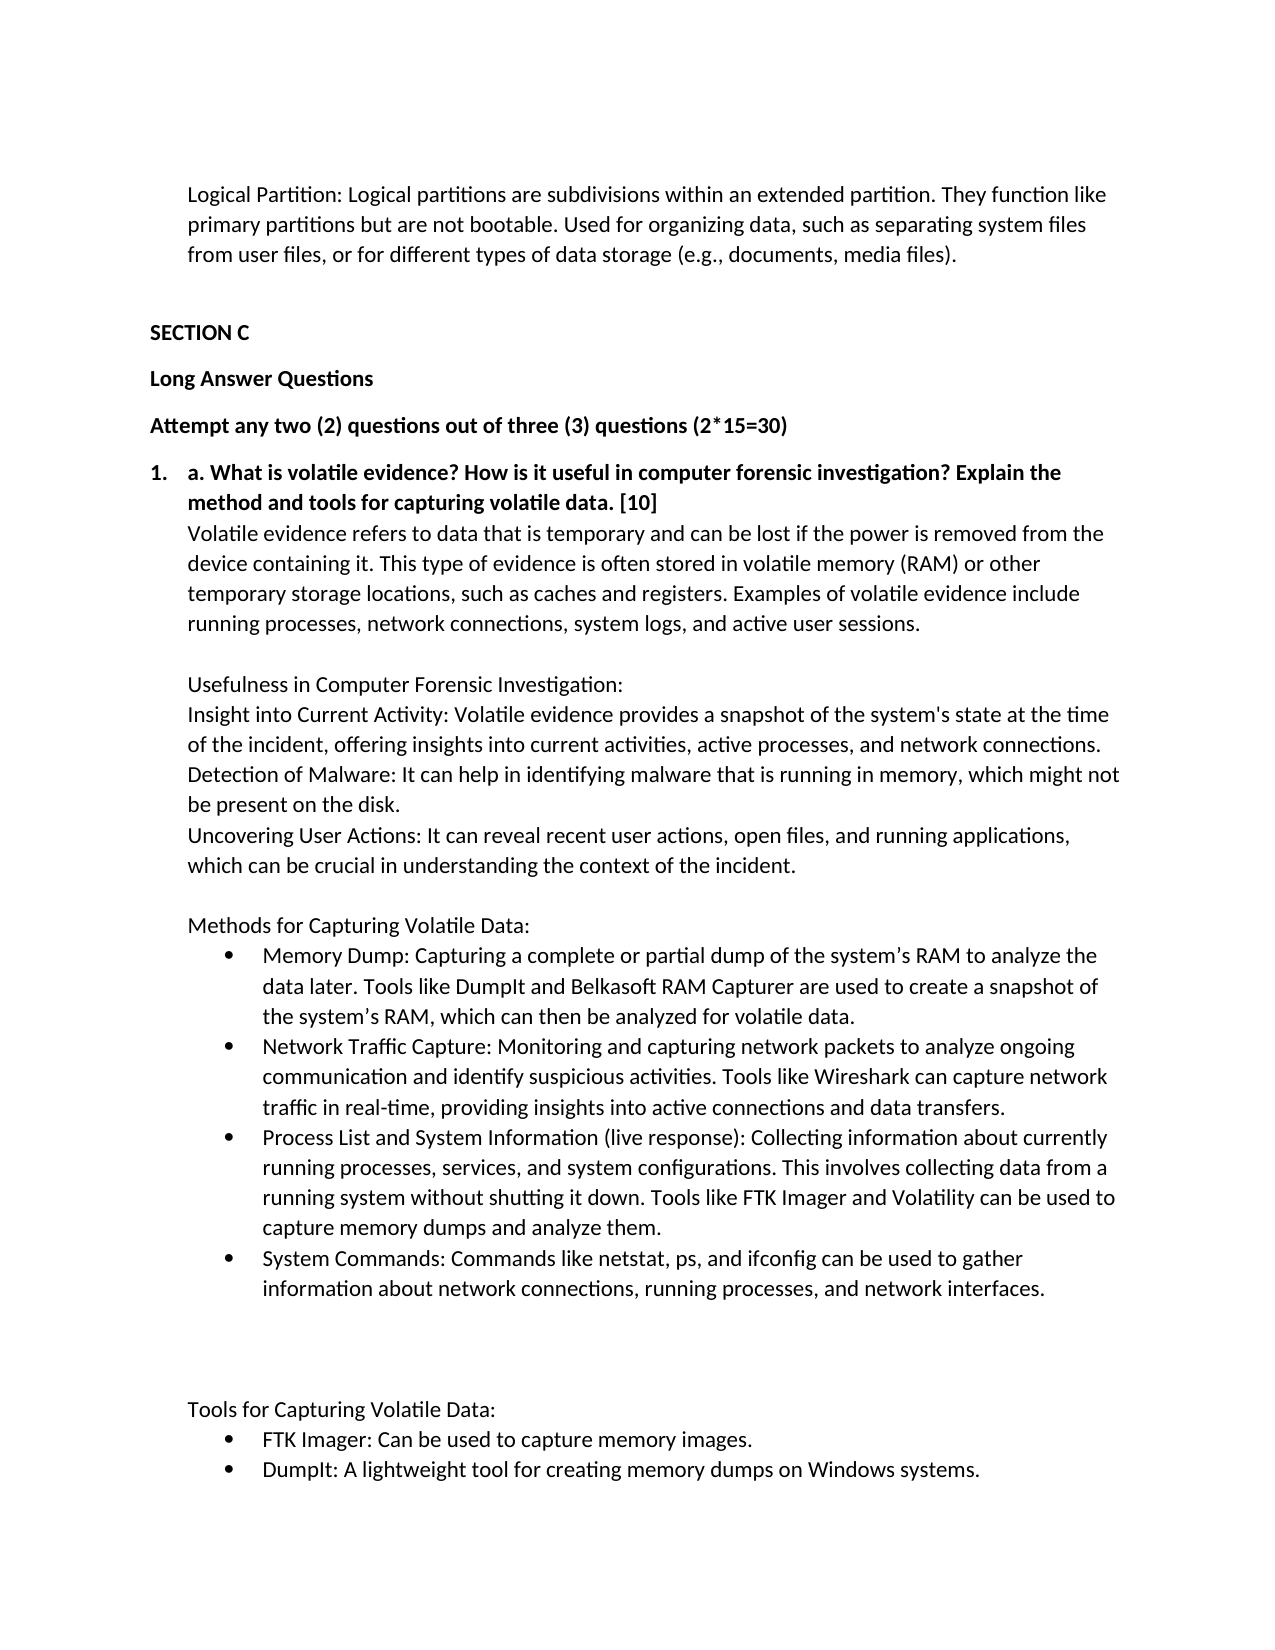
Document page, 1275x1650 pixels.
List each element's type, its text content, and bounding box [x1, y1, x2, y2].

list Volatile evidence refers to data that is temporary and can be lost if the power is removed from the device containing it. This type of evidence is often stored in volatile memory (RAM) or other temporary storage locations, such as caches and registers. Examples of volatile evidence include running processes, network connections, system logs, and active user sessions. [187, 519, 1125, 637]
list FTK Imager: Can be used to capture memory images. [225, 1425, 1125, 1453]
list Process List and System Information (live response): Collecting information about currently running processes, services, and system configurations. This involves collecting data from a running system without shutting it down. Tools like FTK Imager and Volatility can be used to capture memory dumps and analyze them. [225, 1123, 1125, 1242]
text SECTION C [150, 318, 1125, 346]
list Usefulness in Computer Forensic Investigation: [187, 670, 1125, 698]
text Attempt any two (2) questions out of three (3) questions (2*15=30) [150, 411, 1125, 439]
list System Commands: Commands like netstat, ps, and ifconfig can be used to gather information about network connections, running processes, and network interfaces. [225, 1244, 1125, 1302]
list Uncovering User Actions: It can reveal recent user actions, open files, and running applications, which can be crucial in understanding the context of the incident. [187, 821, 1125, 879]
text Long Answer Questions [150, 364, 1125, 393]
list DumpIt: A lightweight tool for creating memory dumps on Windows systems. [225, 1455, 1125, 1483]
list Insight into Current Activity: Volatile evidence provides a snapshot of the system's state at the time of the incident, offering insights into current activities, active processes, and network connections. [187, 700, 1125, 758]
list Memory Dump: Capturing a complete or partial dump of the system’s RAM to analyze the data later. Tools like DumpIt and Belkasoft RAM Capturer are used to create a snapshot of the system’s RAM, which can then be analyzed for volatile data. [225, 942, 1125, 1030]
list Methods for Capturing Volatile Data: [187, 911, 1125, 939]
list Logical Partition: Logical partitions are subdivisions within an extended partition. They function like primary partitions but are not bootable. Used for organizing data, such as separating system files from user files, or for different types of data storage (e.g., documents, media files). [187, 180, 1125, 269]
list Network Traffic Capture: Monitoring and capturing network packets to analyze ongoing communication and identify suspicious activities. Tools like Wireshark can capture network traffic in real-time, providing insights into active connections and data transfers. [225, 1032, 1125, 1121]
list a. What is volatile evidence? How is it useful in computer forensic investigation? Explain the method and tools for capturing volatile data. [10] [150, 458, 1125, 517]
list Tools for Capturing Volatile Data: [187, 1395, 1125, 1423]
list Detection of Malware: It can help in identifying malware that is running in memory, which might not be present on the disk. [187, 760, 1125, 819]
